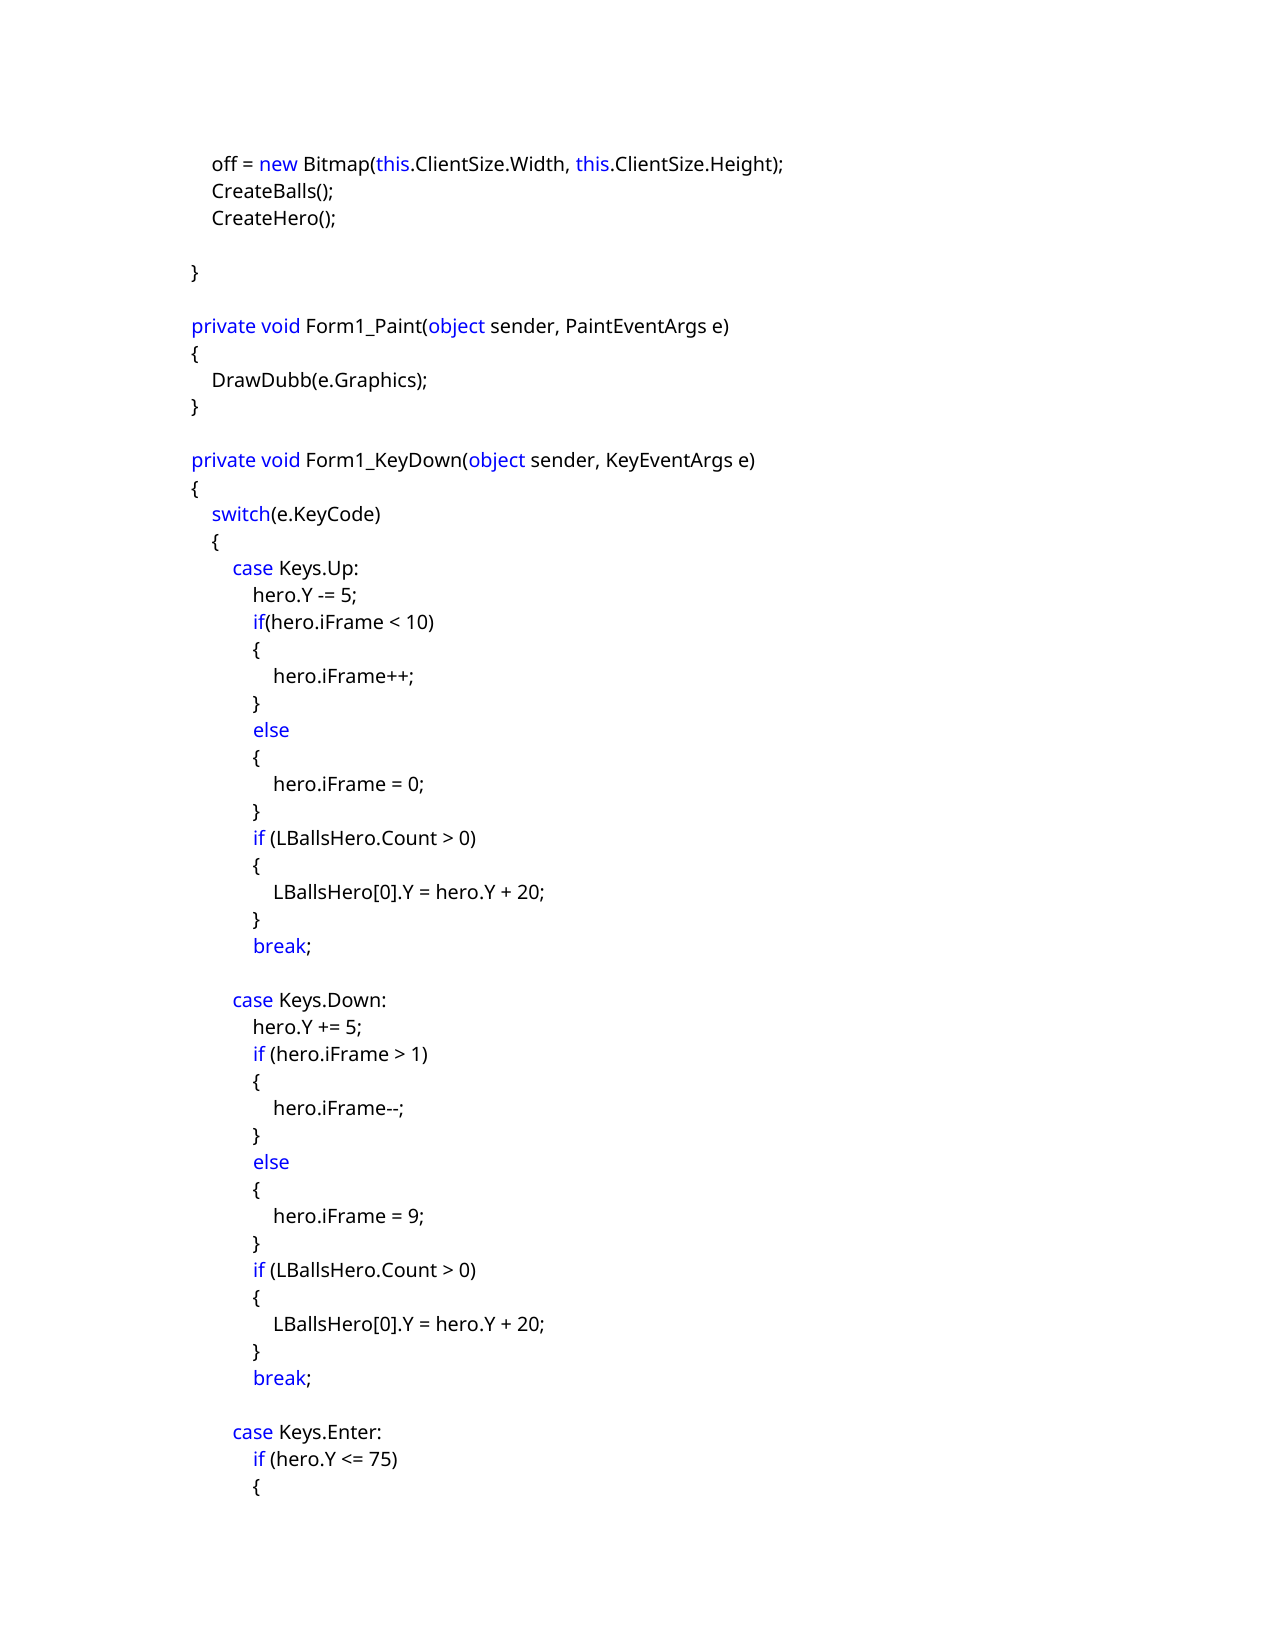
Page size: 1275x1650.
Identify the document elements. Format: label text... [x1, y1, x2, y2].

text } [150, 393, 1125, 420]
text { [150, 528, 1125, 555]
text { [150, 636, 1125, 663]
text hero.Y -= 5; [150, 582, 1125, 609]
text else [150, 1148, 1125, 1175]
text { [150, 1283, 1125, 1310]
text { [150, 339, 1125, 366]
text hero.iFrame--; [150, 1094, 1125, 1121]
text CreateHero(); [150, 204, 1125, 231]
text } [150, 258, 1125, 285]
text hero.iFrame = 9; [150, 1202, 1125, 1229]
text } [150, 797, 1125, 824]
text { [150, 1472, 1125, 1499]
text break; [150, 1364, 1125, 1391]
text LBallsHero[0].Y = hero.Y + 20; [150, 878, 1125, 905]
text private void Form1_Paint(object sender, PaintEventArgs e) [150, 312, 1125, 339]
text LBallsHero[0].Y = hero.Y + 20; [150, 1310, 1125, 1337]
text private void Form1_KeyDown(object sender, KeyEventArgs e) [150, 447, 1125, 474]
text off = new Bitmap(this.ClientSize.Width, this.ClientSize.Height); [150, 150, 1125, 177]
text if (hero.iFrame > 1) [150, 1040, 1125, 1067]
text hero.Y += 5; [150, 1013, 1125, 1040]
text { [150, 1067, 1125, 1094]
text case Keys.Up: [150, 555, 1125, 582]
text hero.iFrame = 0; [150, 771, 1125, 797]
text case Keys.Down: [150, 986, 1125, 1013]
text } [150, 1229, 1125, 1256]
text { [150, 743, 1125, 771]
text } [150, 1337, 1125, 1364]
text else [150, 717, 1125, 743]
text CreateBalls(); [150, 177, 1125, 204]
text { [150, 851, 1125, 878]
text } [150, 689, 1125, 717]
text if (hero.Y <= 75) [150, 1445, 1125, 1472]
text break; [150, 932, 1125, 959]
text case Keys.Enter: [150, 1418, 1125, 1445]
text { [150, 474, 1125, 501]
text if(hero.iFrame < 10) [150, 609, 1125, 636]
text if (LBallsHero.Count > 0) [150, 1256, 1125, 1283]
text switch(e.KeyCode) [150, 501, 1125, 528]
text } [150, 905, 1125, 932]
text { [150, 1175, 1125, 1202]
text } [150, 1121, 1125, 1148]
text if (LBallsHero.Count > 0) [150, 824, 1125, 851]
text DrawDubb(e.Graphics); [150, 366, 1125, 393]
text hero.iFrame++; [150, 663, 1125, 689]
